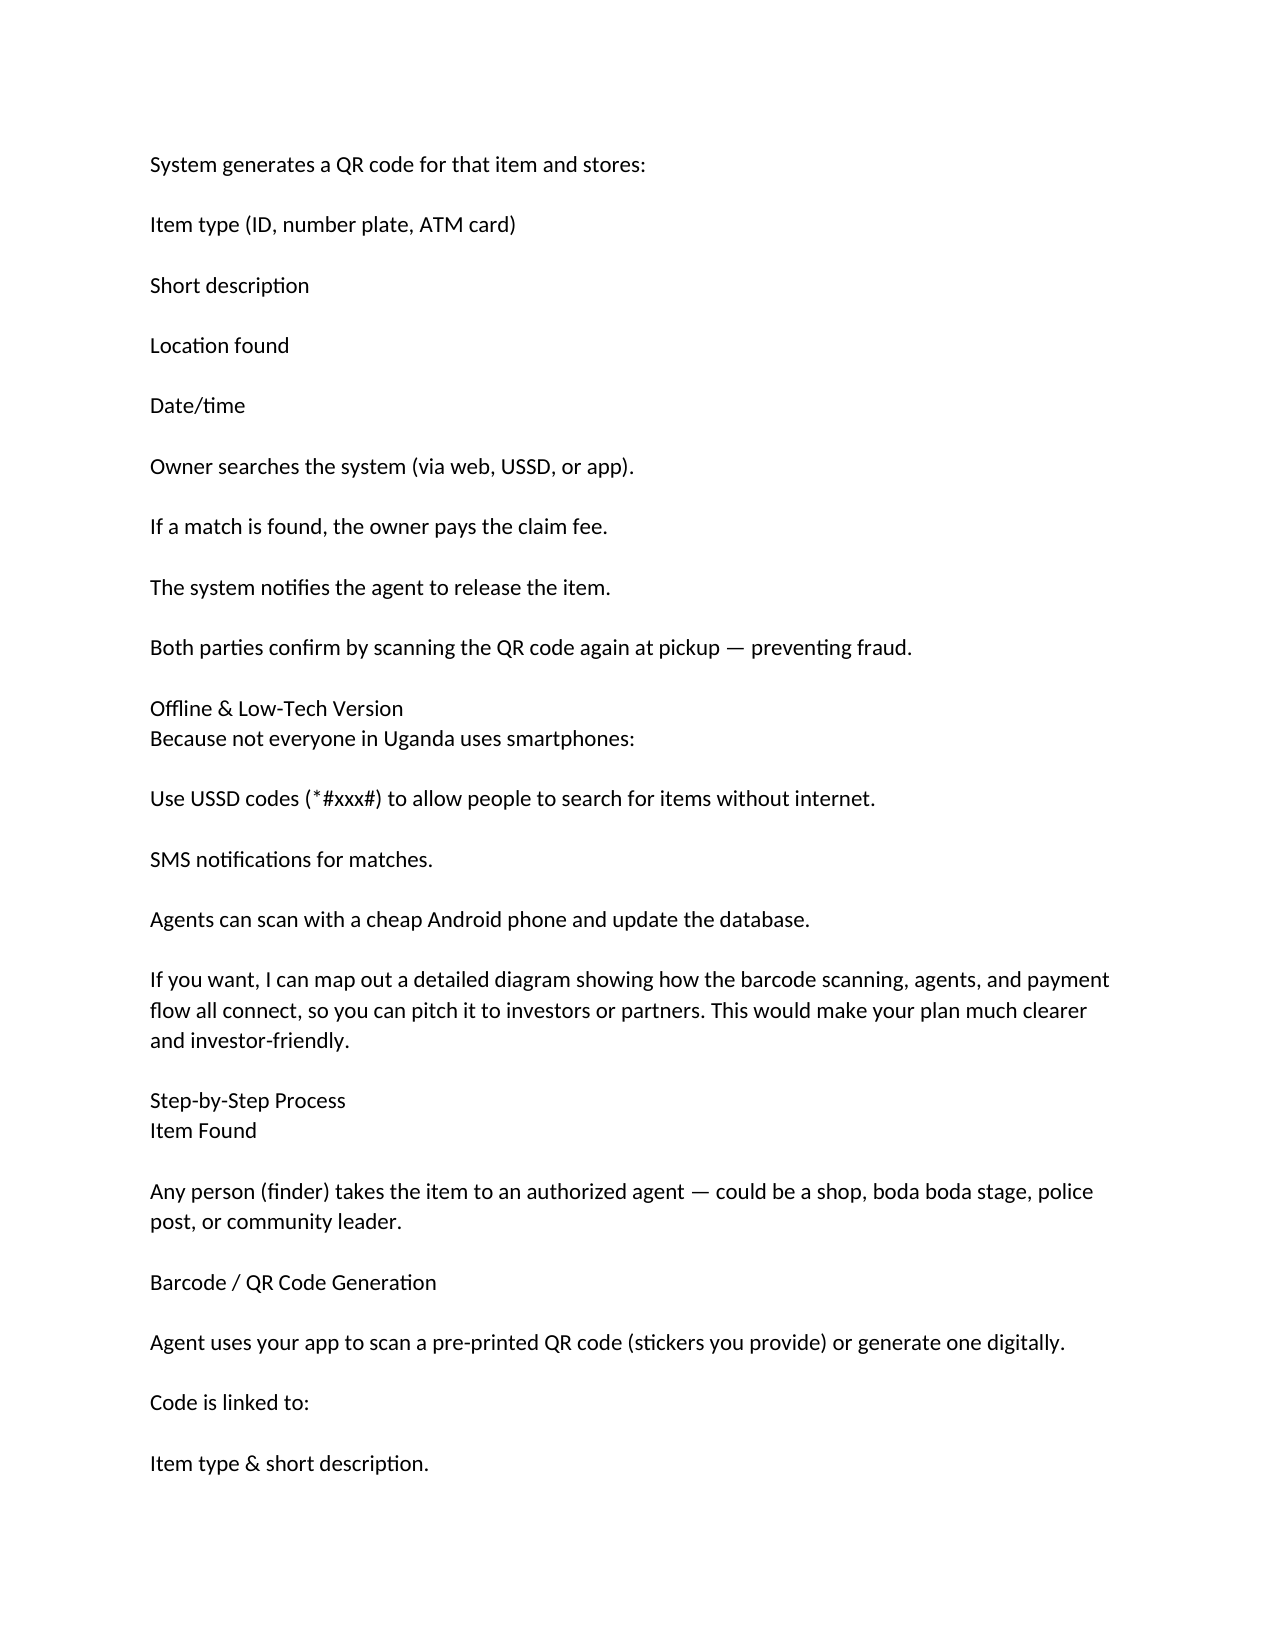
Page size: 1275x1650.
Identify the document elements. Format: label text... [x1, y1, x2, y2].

text Code is linked to: [150, 1388, 1125, 1417]
text Item type (ID, number plate, ATM card) [150, 210, 1125, 238]
text System generates a QR code for that item and stores: [150, 150, 1125, 178]
text Step-by-Step Process [150, 1086, 1125, 1114]
text Use USSD codes (*#xxx#) to allow people to search for items without internet. [150, 784, 1125, 812]
text Item type & short description. [150, 1449, 1125, 1477]
text Offline & Low-Tech Version [150, 694, 1125, 722]
text Short description [150, 271, 1125, 299]
text Barcode / QR Code Generation [150, 1268, 1125, 1296]
text Owner searches the system (via web, USSD, or app). [150, 452, 1125, 480]
text Because not everyone in Uganda uses smartphones: [150, 724, 1125, 752]
text Location found [150, 331, 1125, 359]
text Any person (finder) takes the item to an authorized agent — could be a shop, boda boda stage, police post, or community leader. [150, 1177, 1125, 1235]
text Date/time [150, 392, 1125, 420]
text Agents can scan with a cheap Android phone and update the database. [150, 905, 1125, 933]
text SMS notifications for matches. [150, 845, 1125, 873]
text The system notifies the agent to release the item. [150, 573, 1125, 601]
text Both parties confirm by scanning the QR code again at pickup — preventing fraud. [150, 633, 1125, 661]
text If you want, I can map out a detailed diagram showing how the barcode scanning, agents, and payment flow all connect, so you can pitch it to investors or partners. This would make your plan much clearer and investor-friendly. [150, 966, 1125, 1054]
text Item Found [150, 1117, 1125, 1145]
text Agent uses your app to scan a pre-printed QR code (stickers you provide) or generate one digitally. [150, 1328, 1125, 1356]
text If a match is found, the owner pays the claim fee. [150, 512, 1125, 541]
